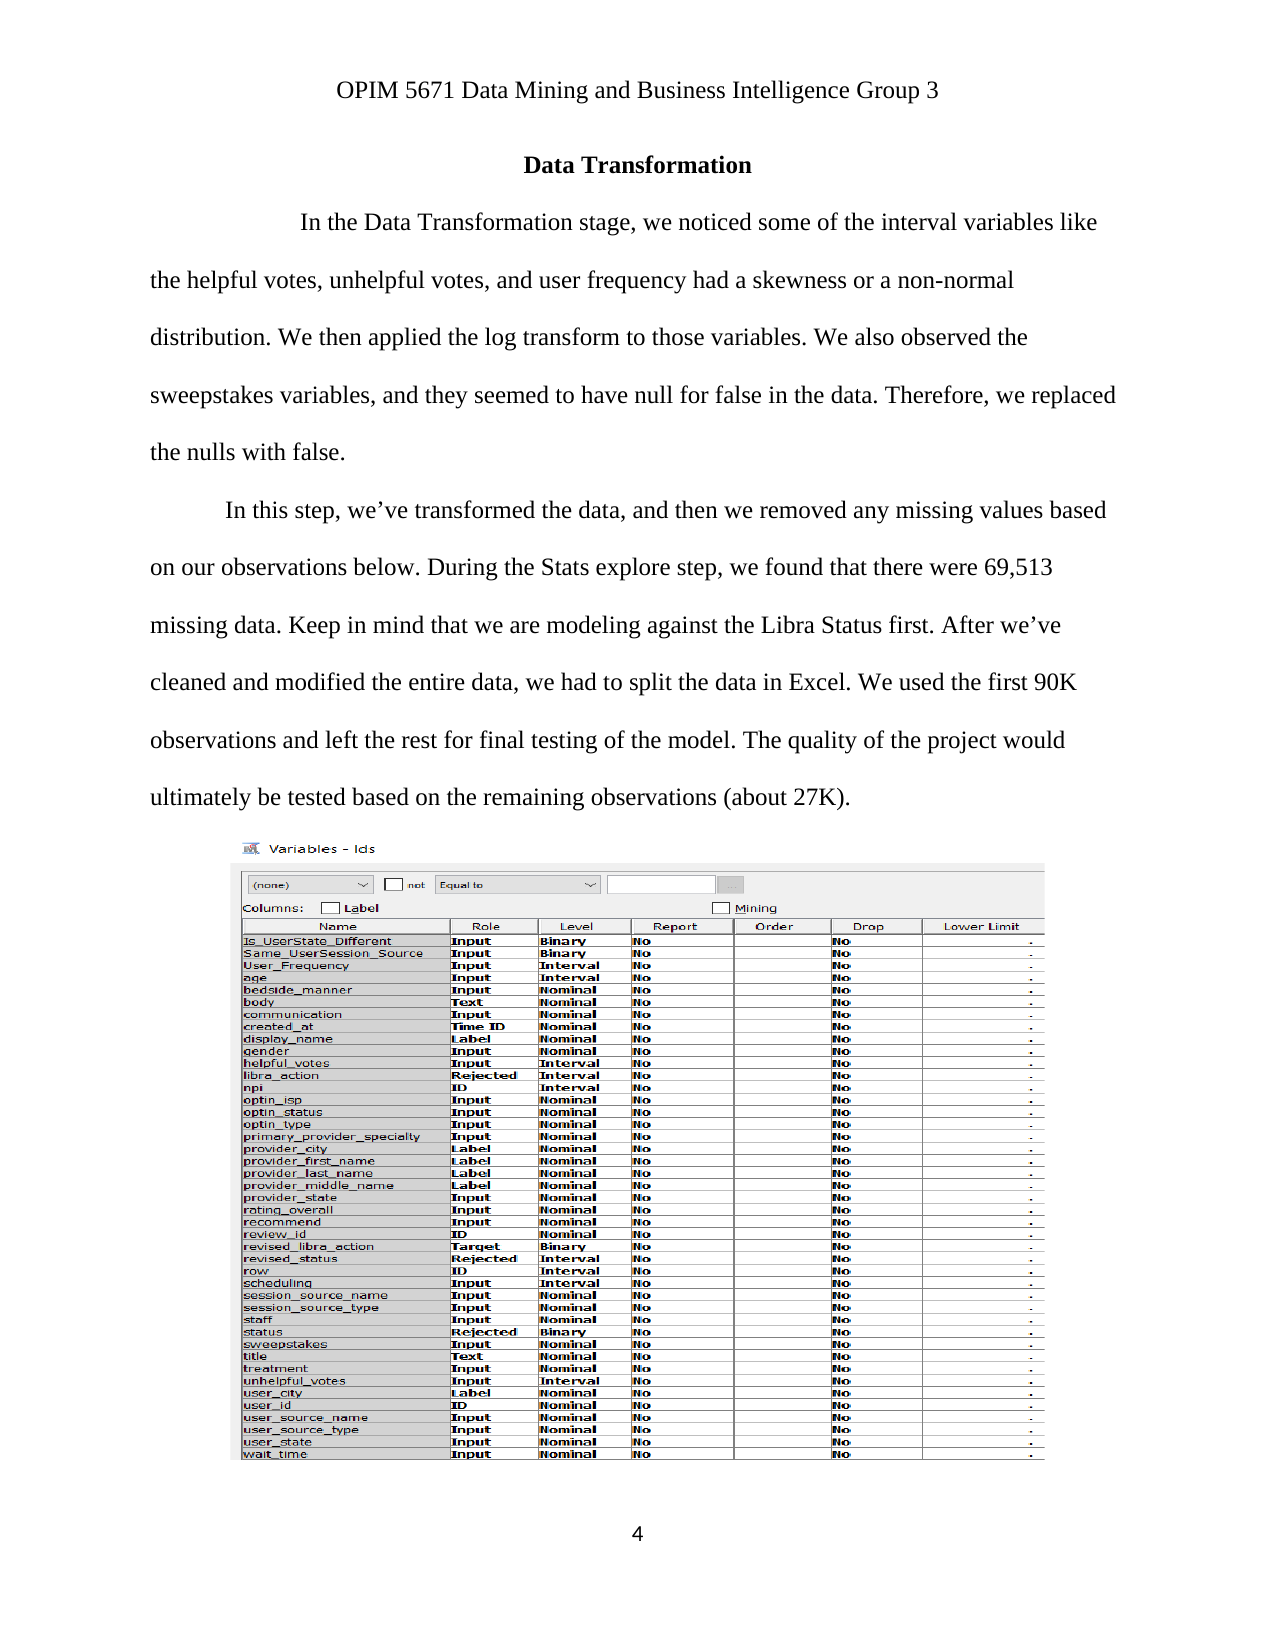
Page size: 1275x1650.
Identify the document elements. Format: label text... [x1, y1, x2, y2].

text Data Transformation [150, 150, 1125, 179]
text In this step, we’ve transformed the data, and then we removed any missing values based on our observations below. During the Stats explore step, we found that there were 69,513 missing data. Keep in mind that we are modeling against the Libra Status first. After we’ve cleaned and modified the entire data, we had to split the data in Excel. We used the first 90K observations and left the rest for final testing of the model. The quality of the project would ultimately be tested based on the remaining observations (about 27K). [150, 495, 1125, 811]
text In the Data Transformation stage, we noticed some of the interval variables like the helpful votes, unhelpful votes, and user frequency had a skewness or a non-normal distribution. We then applied the log transform to those variables. We also observed the sweepstakes variables, and they seemed to have null for false in the data. Therefore, we replaced the nulls with false. [150, 207, 1125, 466]
picture [230, 840, 1045, 1460]
